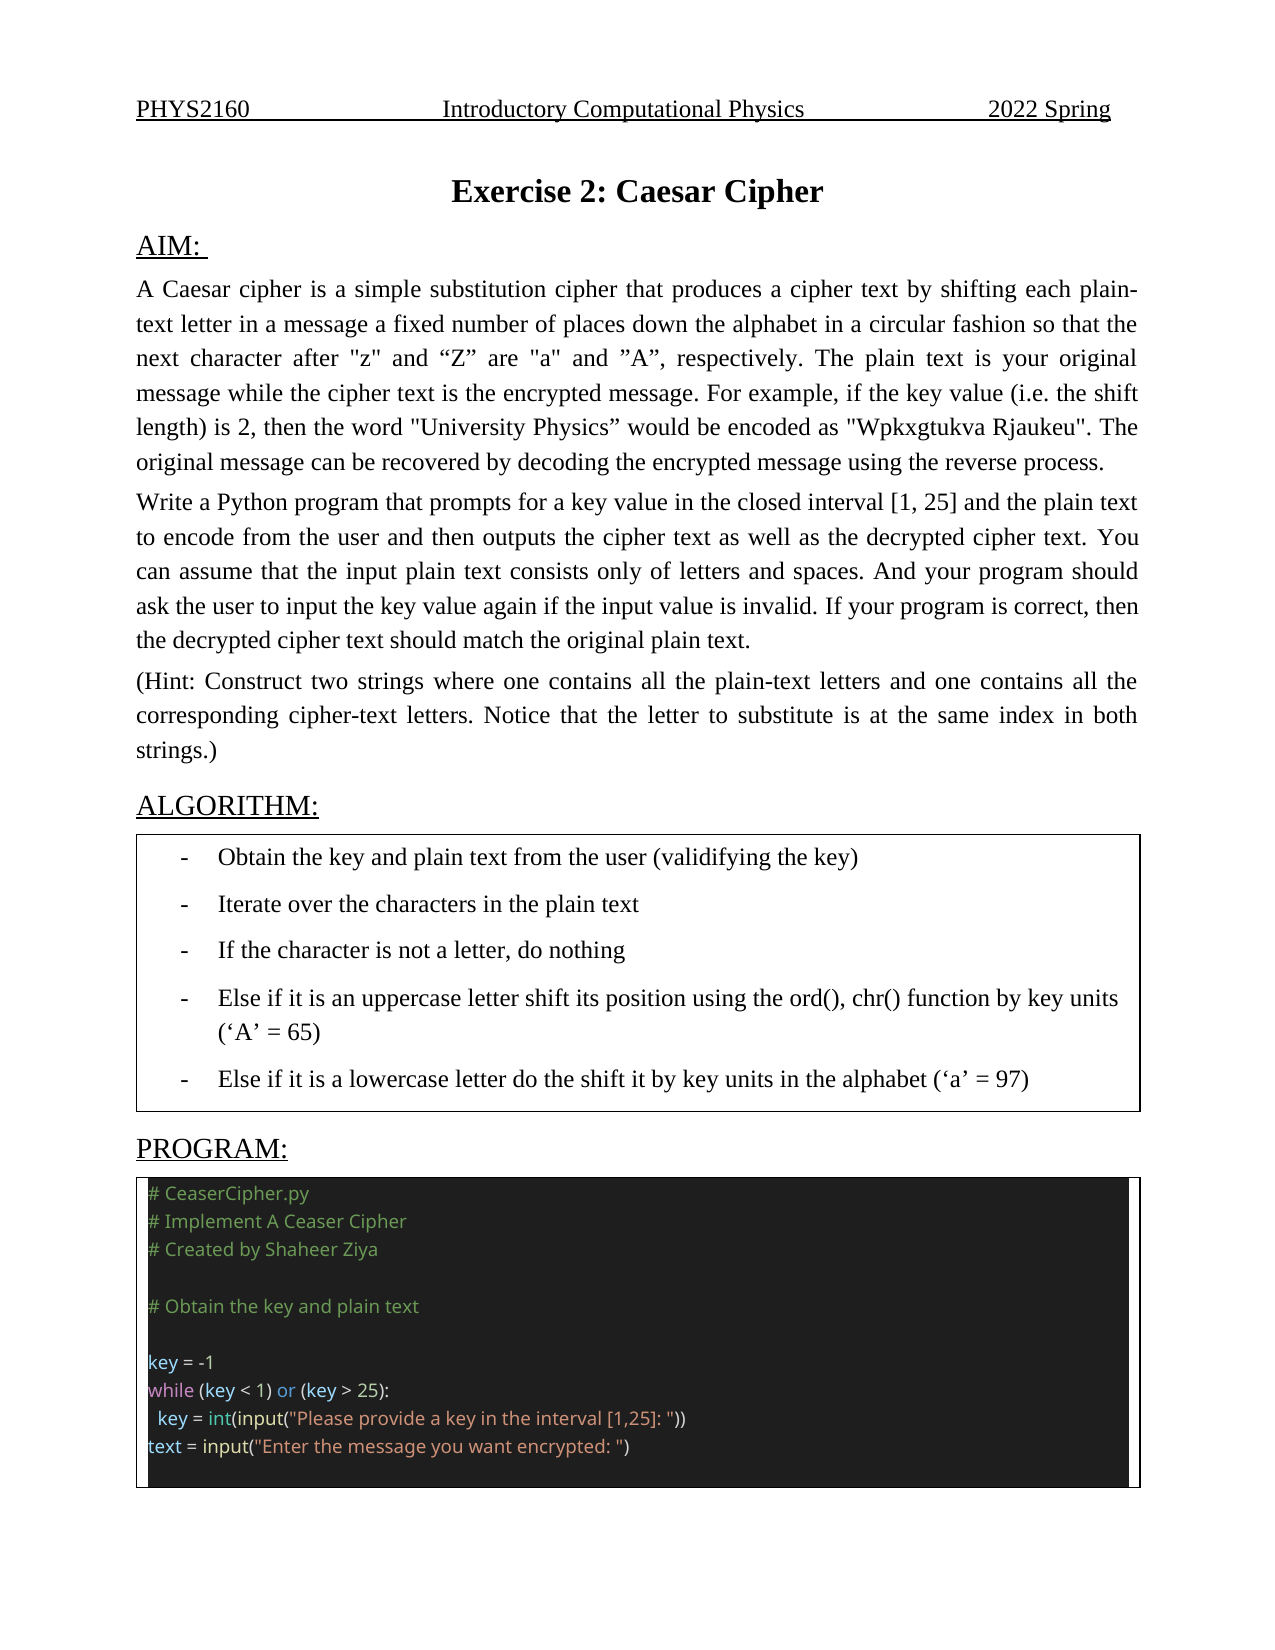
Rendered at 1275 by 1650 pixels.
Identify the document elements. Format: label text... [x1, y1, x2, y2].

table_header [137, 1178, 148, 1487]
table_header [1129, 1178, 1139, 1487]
text PROGRAM: [136, 1131, 1139, 1164]
text AIM: [136, 228, 1139, 262]
table_header Obtain the key and plain text from the user (validifying the key) Iterate over the characters in the plain text If the character is not a letter, do nothing Else if it is an uppercase letter shift its position using the ord(), chr() function by key units (‘A’ = 65) Else if it is a lowercase letter do the shift it by key units in the alphabet (‘a’ = 97) [137, 835, 1139, 1111]
text Exercise 2: Caesar Cipher [136, 171, 1139, 209]
text (Hint: Construct two strings where one contains all the plain-text letters and one contains all the corresponding cipher-text letters. Notice that the letter to substitute is at the same index in both strings.) [136, 666, 1139, 764]
text Write a Python program that prompts for a key value in the closed interval [1, 25] and the plain text to encode from the user and then outputs the cipher text as well as the decrypted cipher text. You can assume that the input plain text consists only of letters and spaces. And your program should ask the user to input the key value again if the input value is invalid. If your program is correct, then the decrypted cipher text should match the original plain text. [136, 487, 1139, 654]
text A Caesar cipher is a simple substitution cipher that produces a cipher text by shifting each plain-text letter in a message a fixed number of places down the alphabet in a circular fashion so that the next character after "z" and “Z” are "a" and ”A”, respectively. The plain text is your original message while the cipher text is the encrypted message. For example, if the key value (i.e. the shift length) is 2, then the word "University Physics” would be encoded as "Wpkxgtukva Rjaukeu". The original message can be recovered by decoding the encrypted message using the reverse process. [136, 274, 1139, 476]
text ALGORITHM: [136, 788, 1139, 822]
